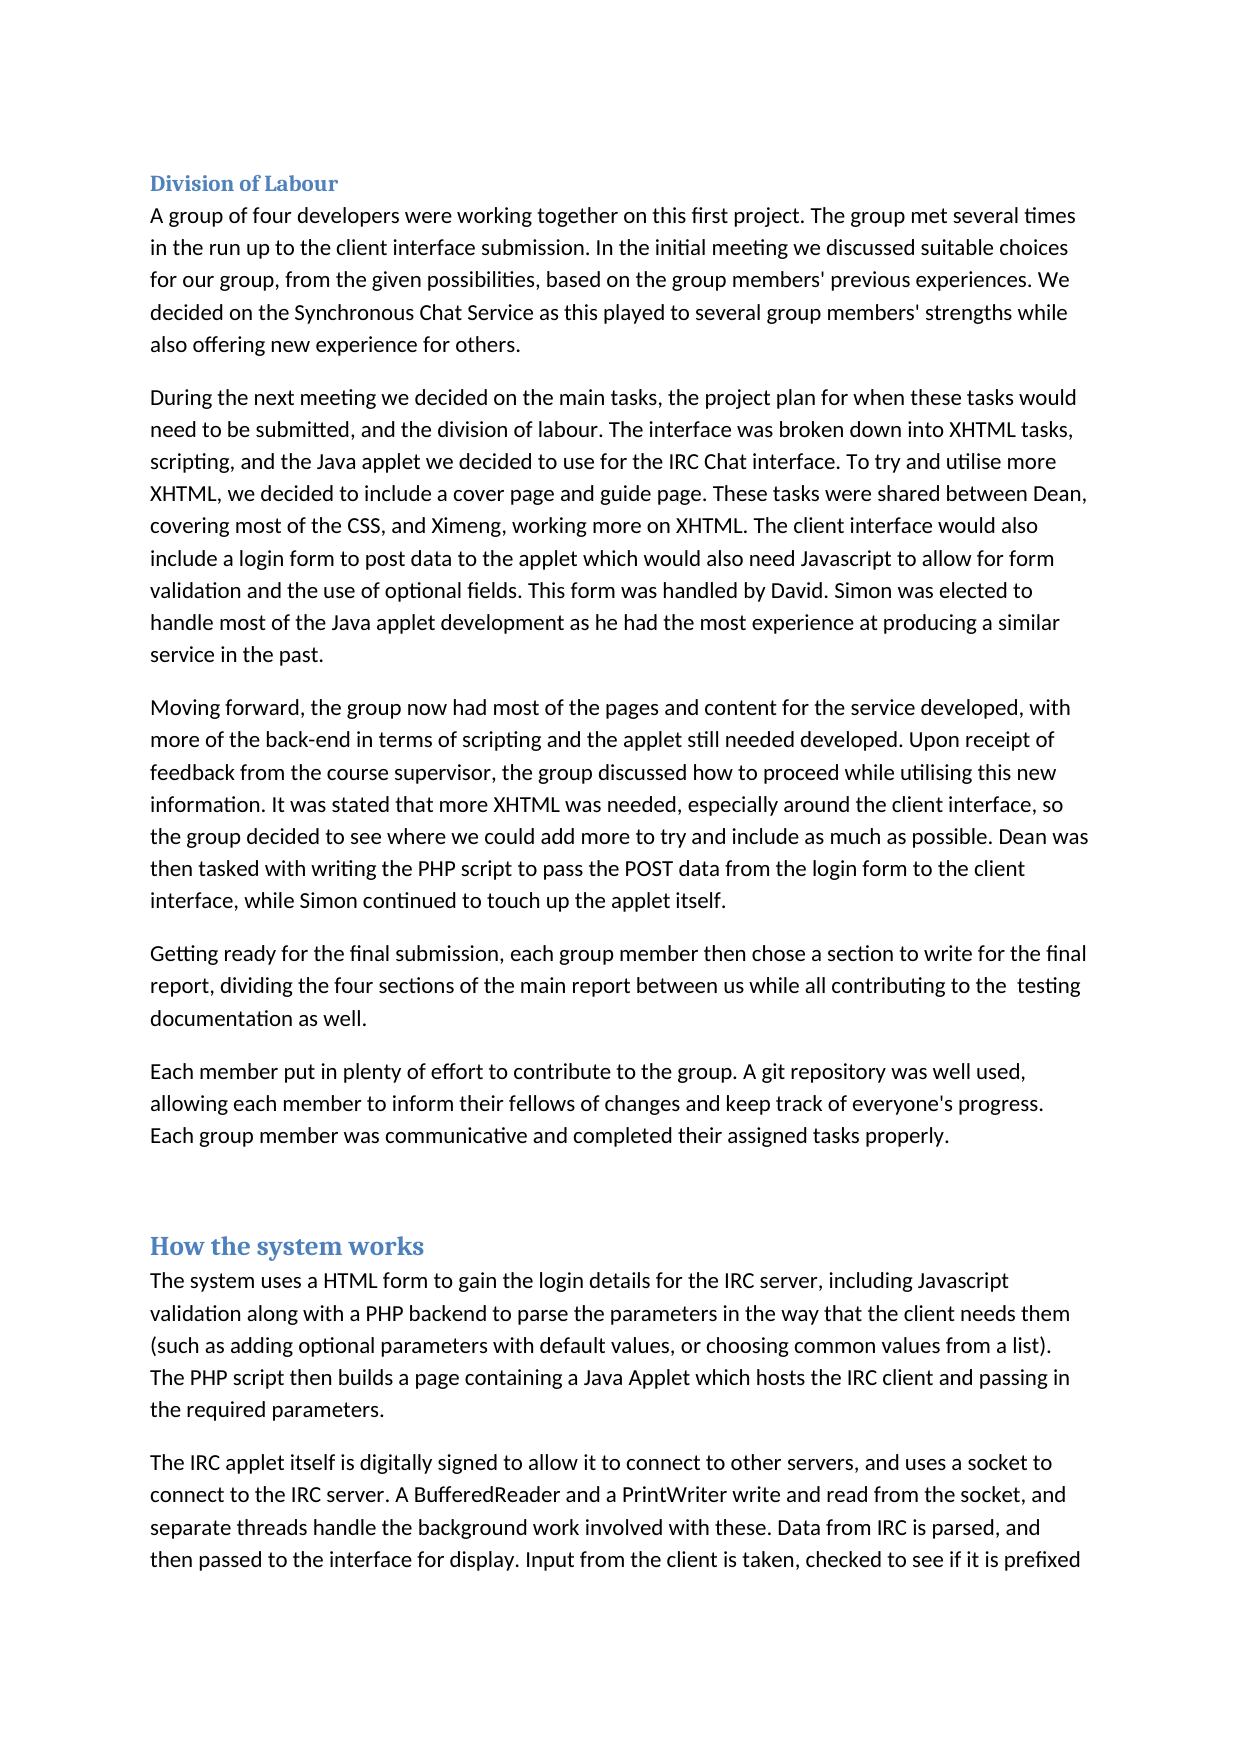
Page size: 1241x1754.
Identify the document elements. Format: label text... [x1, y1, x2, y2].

text The system uses a HTML form to gain the login details for the IRC server, including Javascript validation along with a PHP backend to parse the parameters in the way that the client needs them (such as adding optional parameters with default values, or choosing common values from a list). The PHP script then builds a page containing a Java Applet which hosts the IRC client and passing in the required parameters. [150, 1267, 1090, 1423]
text A group of four developers were working together on this first project. The group met several times in the run up to the client interface submission. In the initial meeting we discussed suitable choices for our group, from the given possibilities, based on the group members' previous experiences. We decided on the Synchronous Chat Service as this played to several group members' strengths while also offering new experience for others. [150, 201, 1090, 358]
text During the next meeting we decided on the main tasks, the project plan for when these tasks would need to be submitted, and the division of labour. The interface was broken down into XHTML tasks, scripting, and the Java applet we decided to use for the IRC Chat interface. To try and utilise more XHTML, we decided to include a cover page and guide page. These tasks were shared between Dean, covering most of the CSS, and Ximeng, working more on XHTML. The client interface would also include a login form to post data to the applet which would also need Javascript to allow for form validation and the use of optional fields. This form was handled by David. Simon was elected to handle most of the Java applet development as he had the most experience at producing a similar service in the past. [150, 383, 1090, 668]
subtitle Division of Labour [150, 171, 1090, 197]
text Moving forward, the group now had most of the pages and content for the service developed, with more of the back-end in terms of scripting and the applet still needed developed. Upon receipt of feedback from the course supervisor, the group discussed how to proceed while utilising this new information. It was stated that more XHTML was needed, especially around the client interface, so the group decided to see where we could add more to try and include as much as possible. Dean was then tasked with writing the PHP script to pass the POST data from the login form to the client interface, while Simon continued to touch up the applet itself. [150, 693, 1090, 914]
subtitle How the system works [150, 1231, 1090, 1262]
text Getting ready for the final submission, each group member then chose a section to write for the final report, dividing the four sections of the main report between us while all contributing to the testing documentation as well. [150, 939, 1090, 1032]
text Each member put in plenty of effort to contribute to the group. A git repository was well used, allowing each member to inform their fellows of changes and keep track of everyone's progress. Each group member was communicative and completed their assigned tasks properly. [150, 1057, 1090, 1149]
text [150, 1448, 1090, 1573]
